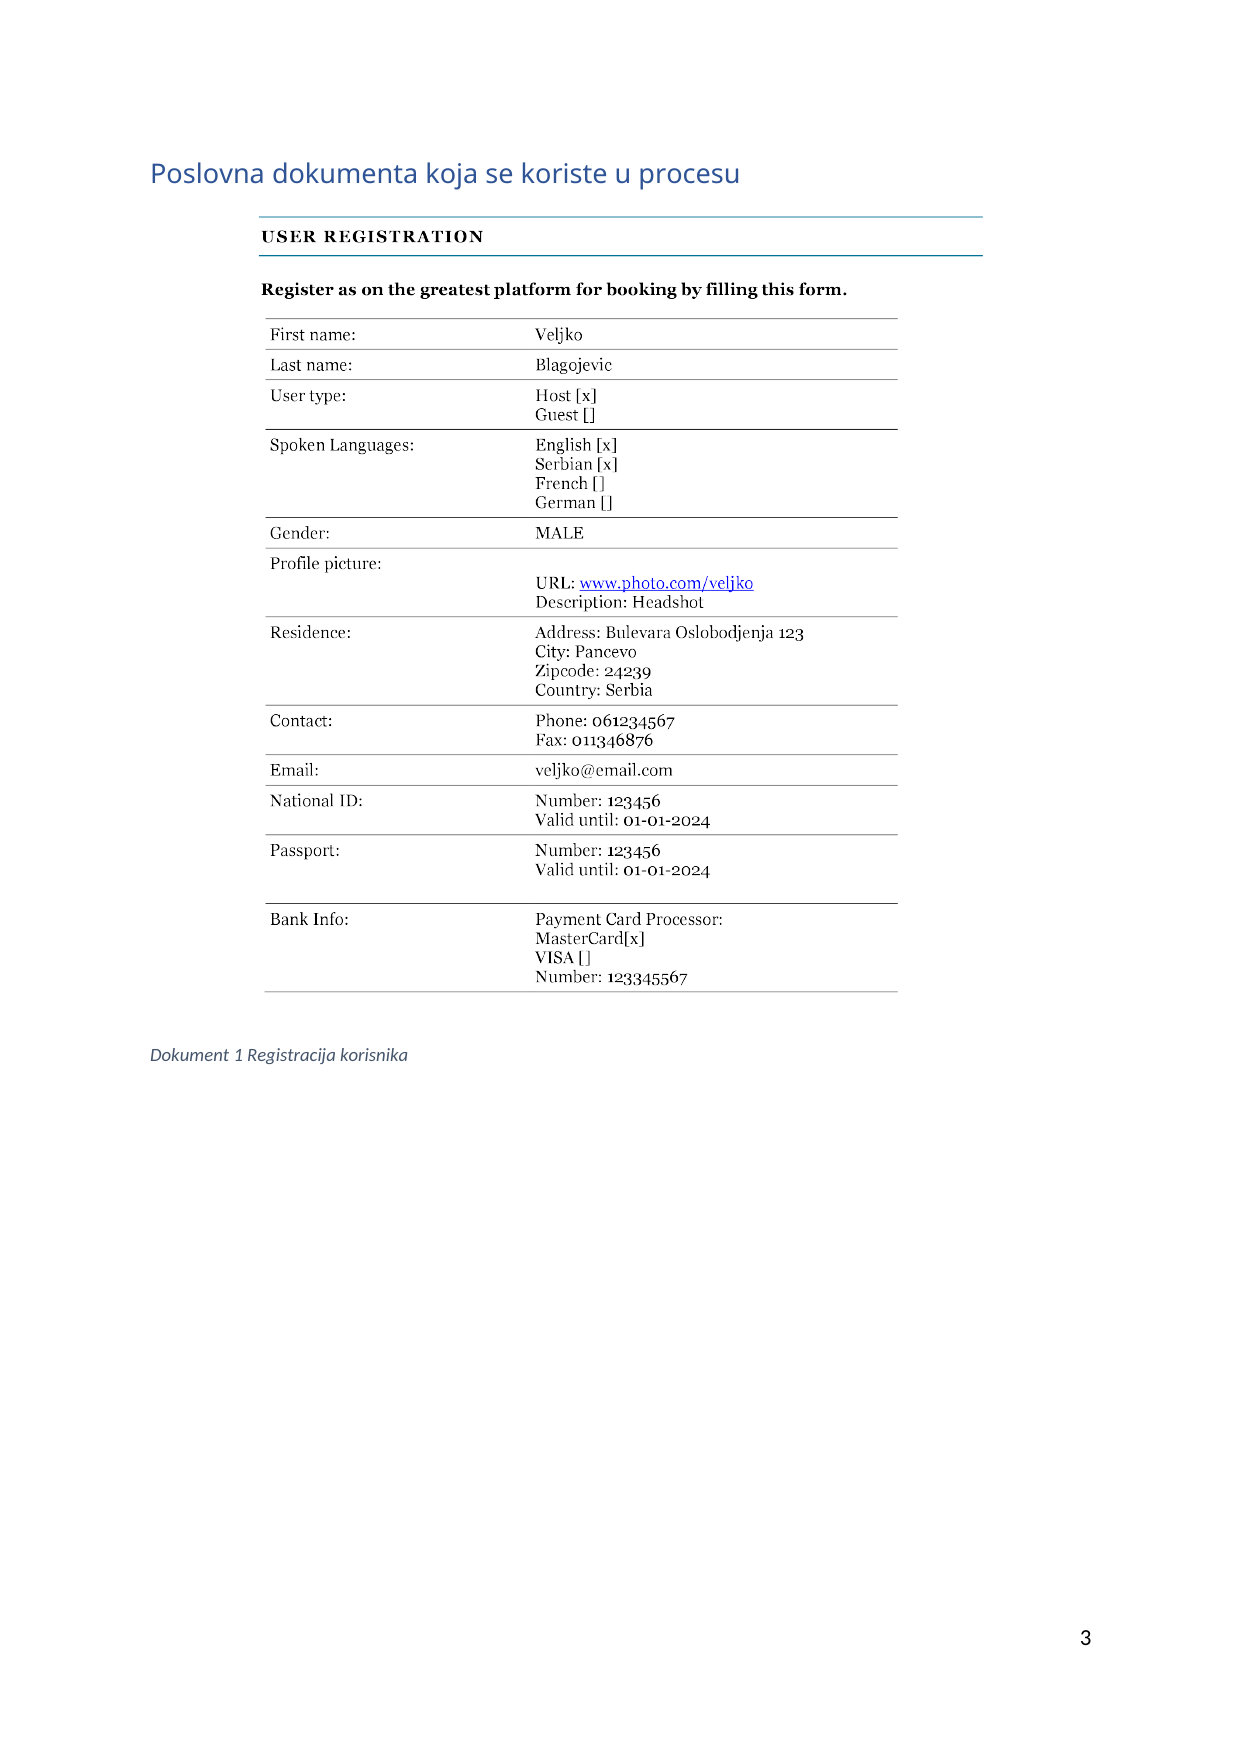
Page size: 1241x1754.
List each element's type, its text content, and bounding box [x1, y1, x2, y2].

picture [150, 196, 1091, 1019]
subtitle Poslovna dokumenta koja se koriste u procesu [150, 154, 1090, 191]
text Dokument 1 Registracija korisnika [150, 1043, 1090, 1066]
